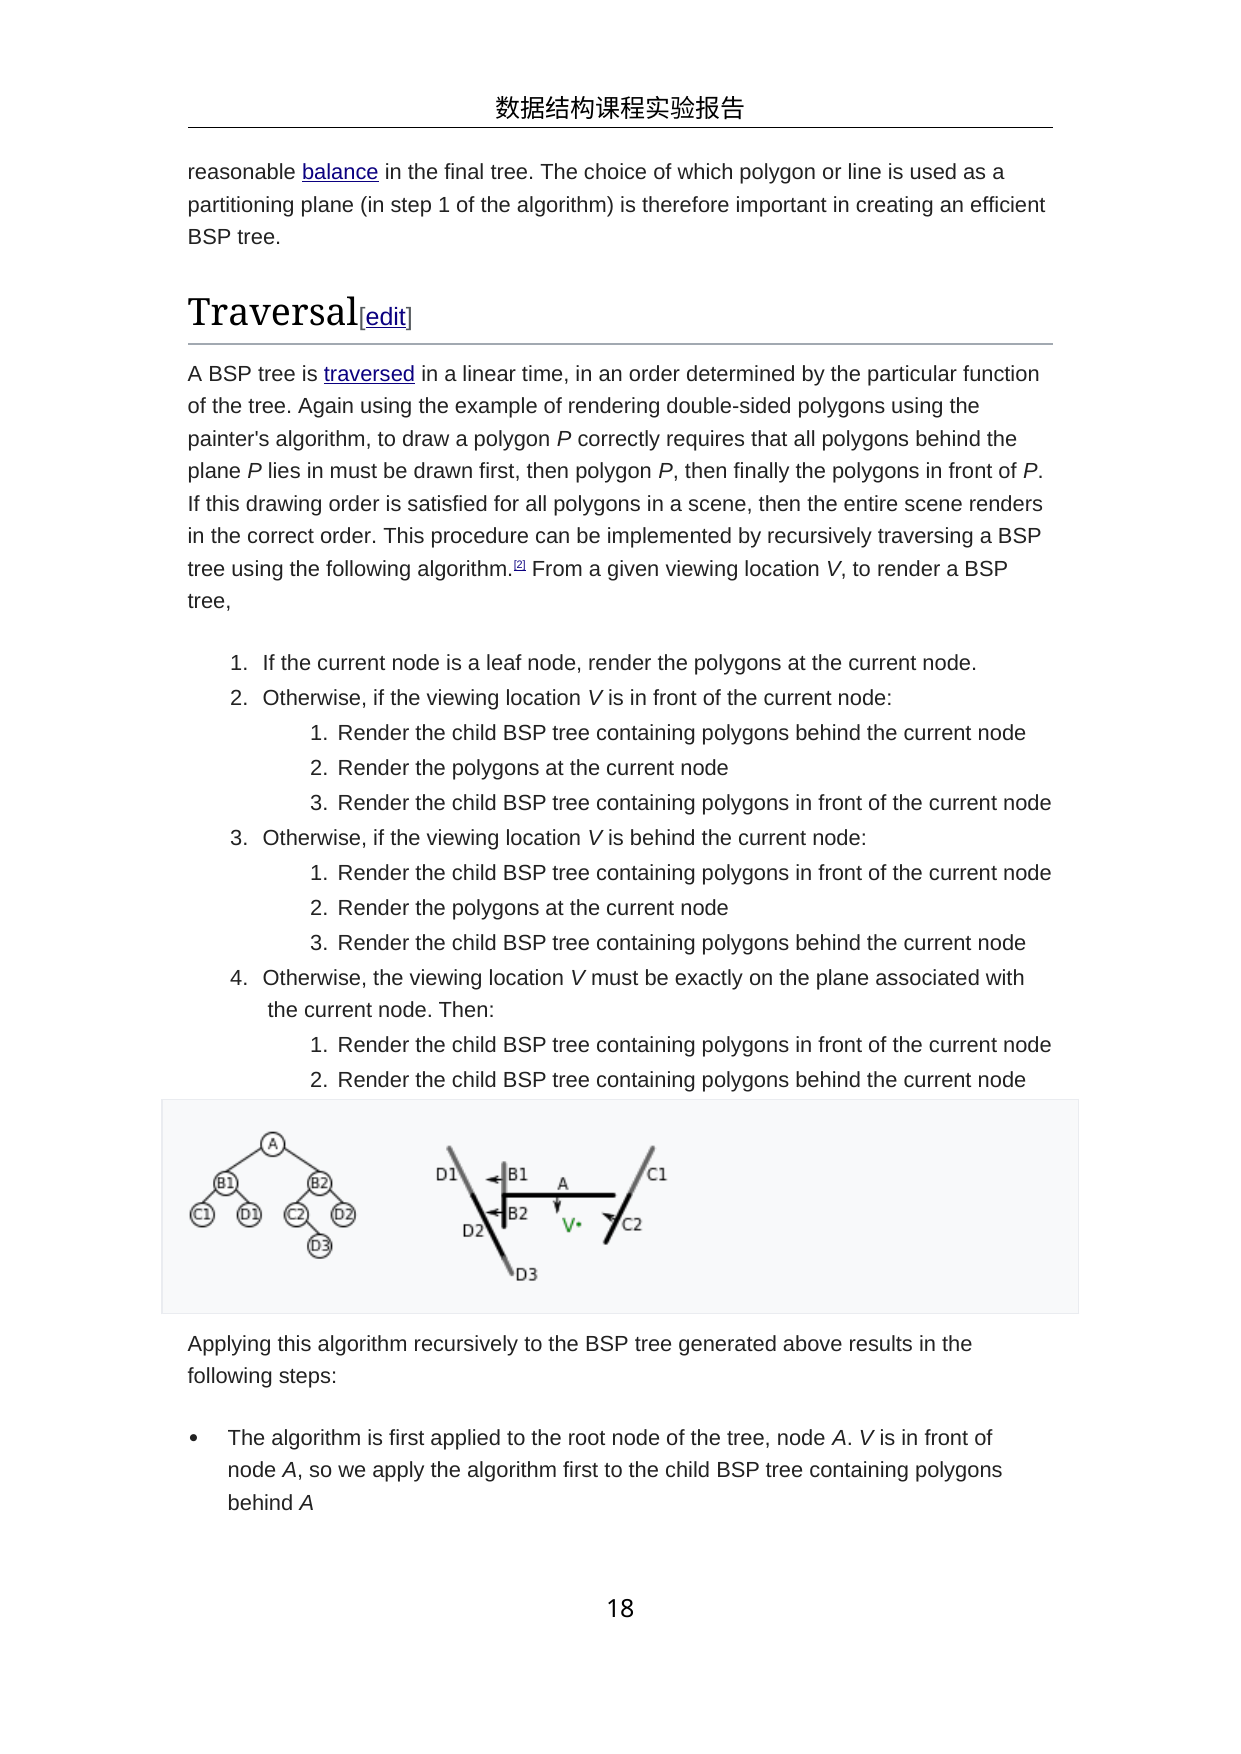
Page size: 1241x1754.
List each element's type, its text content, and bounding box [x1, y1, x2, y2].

list Render the child BSP tree containing polygons behind the current node [310, 926, 1053, 959]
list The algorithm is first applied to the root node of the tree, node A. V is in front of node A, so we apply the algorithm first to the child BSP tree containing polygons behind A [190, 1421, 1053, 1518]
list Render the child BSP tree containing polygons behind the current node [310, 716, 1053, 749]
list Render the child BSP tree containing polygons in front of the current node [310, 856, 1053, 889]
text Applying this algorithm recursively to the BSP tree generated above results in the following steps: [187, 1327, 1053, 1392]
list Render the child BSP tree containing polygons in front of the current node [310, 786, 1053, 819]
list Otherwise, the viewing location V must be exactly on the plane associated with the current node. Then: [230, 961, 1053, 1026]
subtitle Traversal[edit] [187, 278, 1053, 344]
text A BSP tree is traversed in a linear time, in an order determined by the particular function of the tree. Again using the example of rendering double-sided polygons using the painter's algorithm, to draw a polygon P correctly requires that all polygons behind the plane P lies in must be drawn first, then polygon P, then finally the polygons in front of P. If this drawing order is satisfied for all polygons in a scene, then the entire scene renders in the correct order. This procedure can be implemented by recursively traversing a BSP tree using the following algorithm.[2] From a given viewing location V, to render a BSP tree, [187, 357, 1053, 617]
list Otherwise, if the viewing location V is in front of the current node: [230, 681, 1053, 714]
list Otherwise, if the viewing location V is behind the current node: [230, 821, 1053, 854]
list Render the polygons at the current node [310, 891, 1053, 924]
list Render the polygons at the current node [310, 751, 1053, 784]
list Render the child BSP tree containing polygons in front of the current node [310, 1029, 1053, 1061]
picture [187, 1129, 669, 1284]
list If the current node is a leaf node, render the polygons at the current node. [230, 646, 1053, 679]
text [187, 156, 1053, 253]
list Render the child BSP tree containing polygons behind the current node [310, 1064, 1053, 1096]
